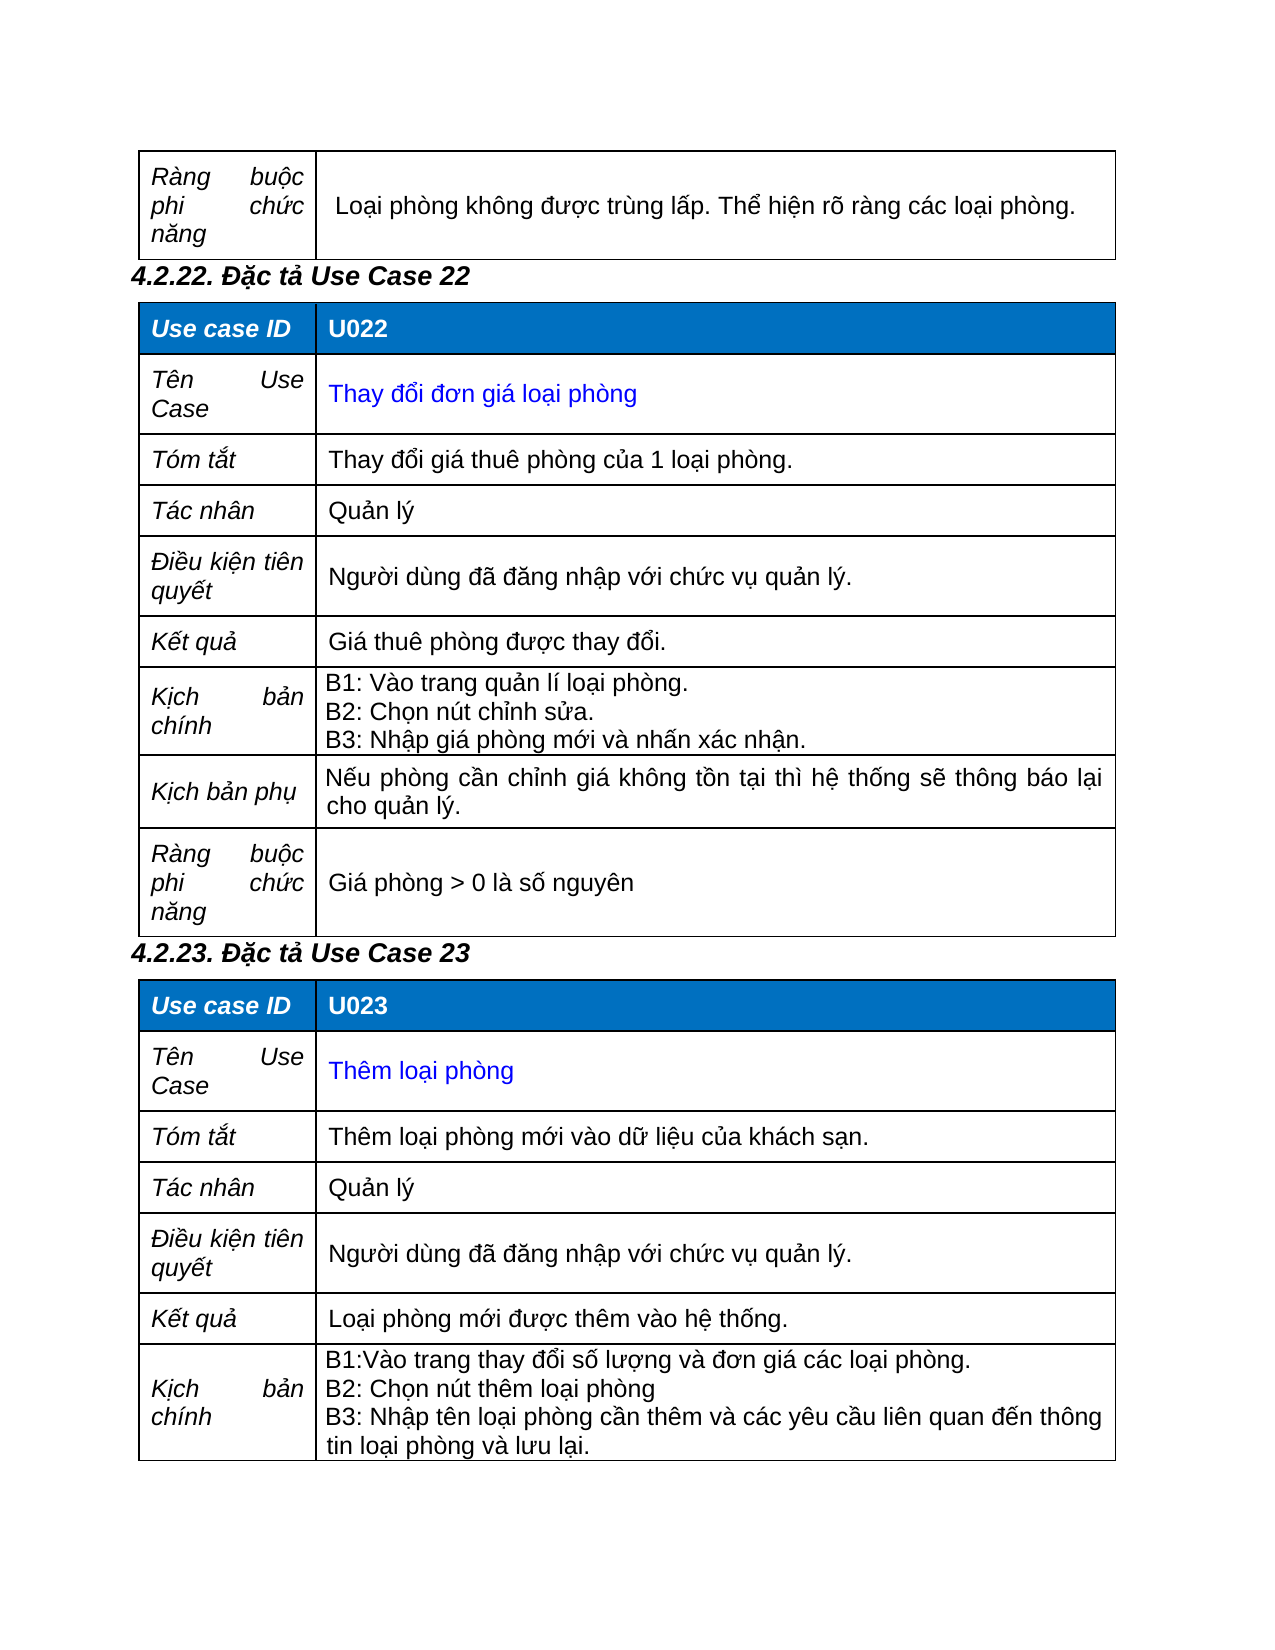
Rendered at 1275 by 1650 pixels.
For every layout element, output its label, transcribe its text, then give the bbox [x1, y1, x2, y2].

table_cell Thêm loại phòng [317, 1032, 1115, 1110]
table_cell Tóm tắt [140, 1112, 315, 1161]
table_cell B1:Vào trang thay đổi số lượng và đơn giá các loại phòng. B2: Chọn nút thêm loại phòng B3: Nhập tên loại phòng cần thêm và các yêu cầu liên quan đến thông tin loại phòng và lưu lại. [317, 1345, 1115, 1460]
table_header Ràng buộc phi chức năng [140, 152, 315, 259]
table_cell Kịch bản phụ [140, 756, 315, 827]
table_cell Thêm loại phòng mới vào dữ liệu của khách sạn. [317, 1112, 1115, 1161]
table_cell Điều kiện tiên quyết [140, 537, 315, 615]
table_cell Quản lý [317, 1163, 1115, 1212]
table_cell Nếu phòng cần chỉnh giá không tồn tại thì hệ thống sẽ thông báo lại cho quản lý. [317, 756, 1115, 827]
table_cell Tên Use Case [140, 355, 315, 433]
text 4.2.22. Đặc tả Use Case 22 [131, 260, 1125, 291]
table_cell Quản lý [317, 486, 1115, 535]
table_cell Giá phòng > 0 là số nguyên [317, 829, 1115, 936]
table_cell Người dùng đã đăng nhập với chức vụ quản lý. [317, 1214, 1115, 1292]
table_cell Điều kiện tiên quyết [140, 1214, 315, 1292]
table_cell Thay đổi đơn giá loại phòng [317, 355, 1115, 433]
table_cell Kịch bản chính [140, 1345, 315, 1460]
table_cell Người dùng đã đăng nhập với chức vụ quản lý. [317, 537, 1115, 615]
table_cell Kết quả [140, 1294, 315, 1343]
table_cell Tác nhân [140, 1163, 315, 1212]
table_cell Tác nhân [140, 486, 315, 535]
table_cell Giá thuê phòng được thay đổi. [317, 617, 1115, 666]
table_header U022 [317, 303, 1115, 353]
table_cell B1: Vào trang quản lí loại phòng. B2: Chọn nút chỉnh sửa. B3: Nhập giá phòng mới và nhấn xác nhận. [317, 668, 1115, 754]
table_header U023 [317, 981, 1115, 1030]
table_cell Tóm tắt [140, 435, 315, 484]
table_cell Tên Use Case [140, 1032, 315, 1110]
table_cell Kịch bản chính [140, 668, 315, 754]
table_cell Kết quả [140, 617, 315, 666]
table_cell Ràng buộc phi chức năng [140, 829, 315, 936]
table_header Use case ID [140, 981, 315, 1030]
text 4.2.23. Đặc tả Use Case 23 [131, 937, 1125, 968]
table_cell Loại phòng mới được thêm vào hệ thống. [317, 1294, 1115, 1343]
table_header Use case ID [140, 303, 316, 353]
table_cell Thay đổi giá thuê phòng của 1 loại phòng. [317, 435, 1115, 484]
table_header Loại phòng không được trùng lấp. Thể hiện rõ ràng các loại phòng. [317, 152, 1115, 259]
